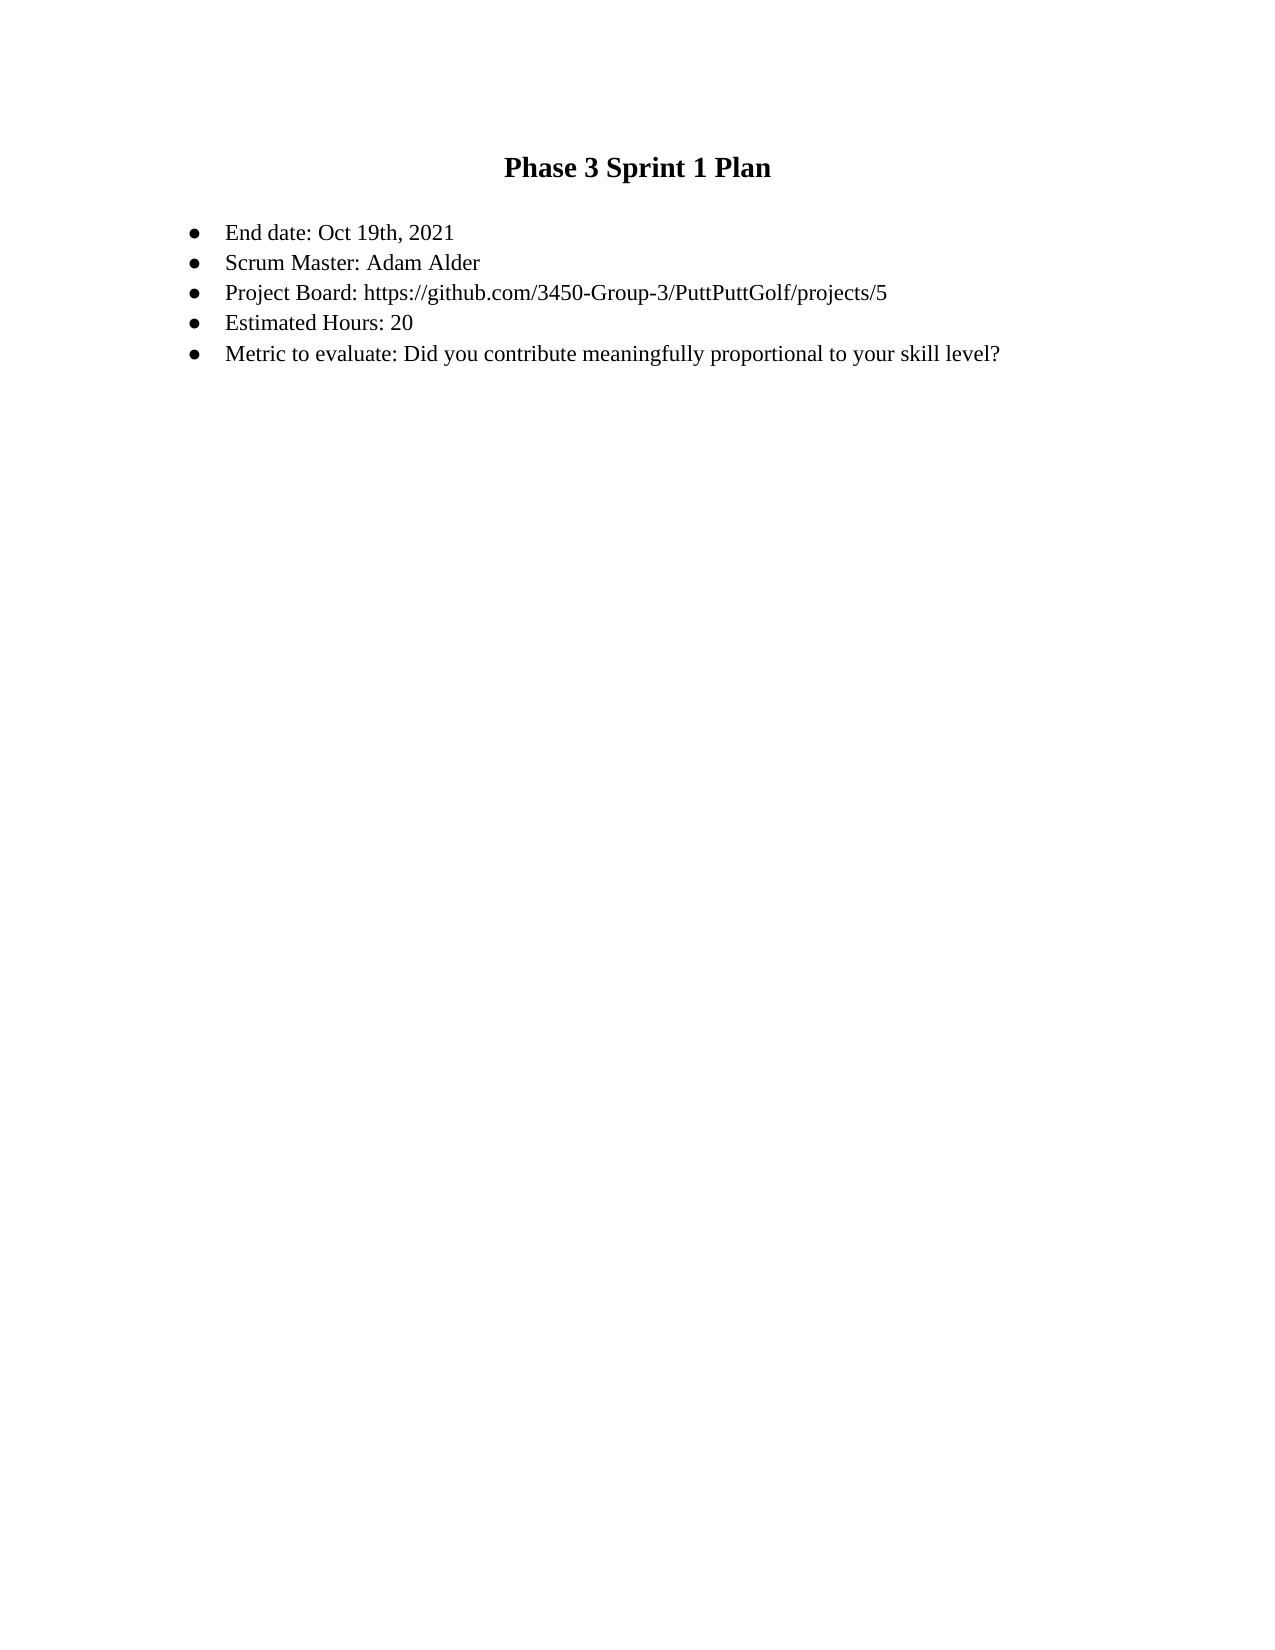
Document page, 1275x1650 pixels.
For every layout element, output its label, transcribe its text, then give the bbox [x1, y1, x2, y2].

list End date: Oct 19th, 2021 [187, 219, 1125, 245]
list Project Board: https://github.com/3450-Group-3/PuttPuttGolf/projects/5 [187, 279, 1125, 306]
list Metric to evaluate: Did you contribute meaningfully proportional to your skill level? [187, 339, 1125, 366]
text Phase 3 Sprint 1 Plan [150, 150, 1125, 183]
list Estimated Hours: 20 [187, 309, 1125, 336]
list Scrum Master: Adam Alder [187, 249, 1125, 275]
